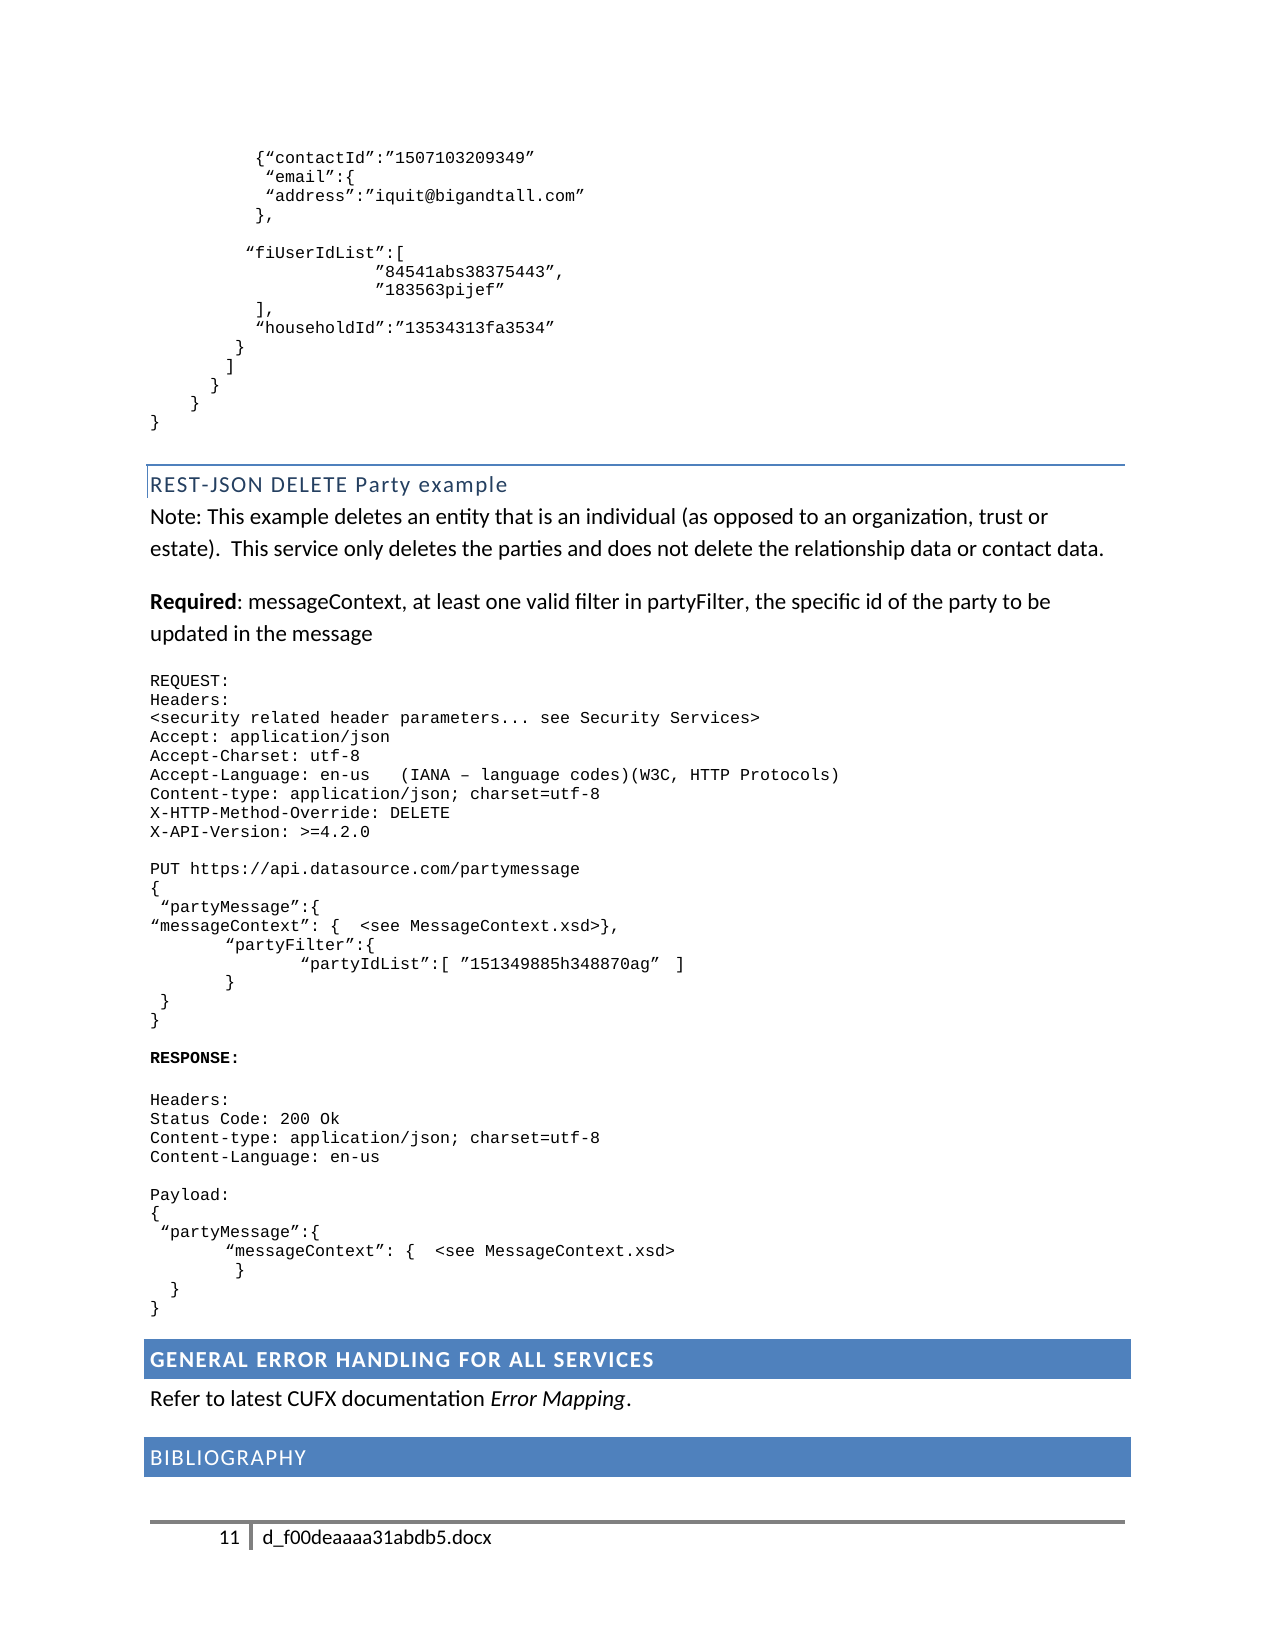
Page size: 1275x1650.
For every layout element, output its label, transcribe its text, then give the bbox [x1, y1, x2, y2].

text Required: messageContext, at least one valid filter in partyFilter, the specific id of the party to be updated in the message [150, 587, 1125, 647]
text PUT https://api.datasource.com/partymessage [150, 861, 1125, 880]
text ”183563pijef” [150, 282, 1125, 301]
text }, [150, 207, 1125, 225]
text X-API-Version: >=4.2.0 [150, 823, 1125, 842]
text “householdId”:”13534313fa3534” [150, 320, 1125, 338]
text } [150, 1281, 1125, 1299]
text Payload: [150, 1186, 1125, 1205]
text } [150, 1262, 1125, 1281]
text Bibliography [150, 1443, 1125, 1471]
text Accept-Language: en-us (IANA – language codes)(W3C, HTTP Protocols) [150, 767, 1125, 786]
text “messageContext”: { <see MessageContext.xsd> [150, 1243, 1125, 1262]
text Refer to latest CUFX documentation Error Mapping. [150, 1384, 1125, 1412]
text Status Code: 200 Ok [150, 1111, 1125, 1130]
text Headers: [150, 691, 1125, 710]
text “address”:”iquit@bigandtall.com” [150, 188, 1125, 207]
text {“contactId”:”1507103209349” [150, 150, 1125, 169]
text Headers: [150, 1092, 1125, 1111]
text “partyMessage”:{ [150, 1224, 1125, 1243]
text Accept: application/json [150, 729, 1125, 748]
text Note: This example deletes an entity that is an individual (as opposed to an organization, trust or estate). This service only deletes the parties and does not delete the relationship data or contact data. [150, 502, 1125, 562]
text } [150, 376, 1125, 395]
text } [150, 338, 1125, 357]
text } [150, 1012, 1125, 1031]
text Content-type: application/json; charset=utf-8 [150, 786, 1125, 804]
text “fiUserIdList”:[ [150, 244, 1125, 263]
text Content-type: application/json; charset=utf-8 [150, 1130, 1125, 1148]
text } [150, 993, 1125, 1012]
text } [150, 414, 1125, 433]
text ”84541abs38375443”, [150, 263, 1125, 282]
text “partyMessage”:{ [150, 899, 1125, 917]
subtitle General Error handling For All Services [150, 1345, 1125, 1373]
text “email”:{ [150, 169, 1125, 188]
text “messageContext”: { <see MessageContext.xsd>}, [150, 917, 1125, 936]
text REQUEST: [150, 672, 1125, 691]
text { [150, 1205, 1125, 1224]
text ], [150, 301, 1125, 320]
text } [150, 974, 1125, 993]
text X-HTTP-Method-Override: DELETE [150, 804, 1125, 823]
text “partyIdList”:[ ”151349885h348870ag” ] [150, 955, 1125, 974]
subtitle REST-JSON DELETE Party example [148, 466, 1125, 498]
text “partyFilter”:{ [150, 936, 1125, 955]
text } [150, 1299, 1125, 1318]
text } [150, 395, 1125, 414]
text { [150, 880, 1125, 899]
text ] [150, 357, 1125, 376]
text <security related header parameters... see Security Services> [150, 710, 1125, 729]
text RESPONSE: [150, 1049, 1125, 1068]
text Accept-Charset: utf-8 [150, 748, 1125, 767]
text Content-Language: en-us [150, 1148, 1125, 1167]
